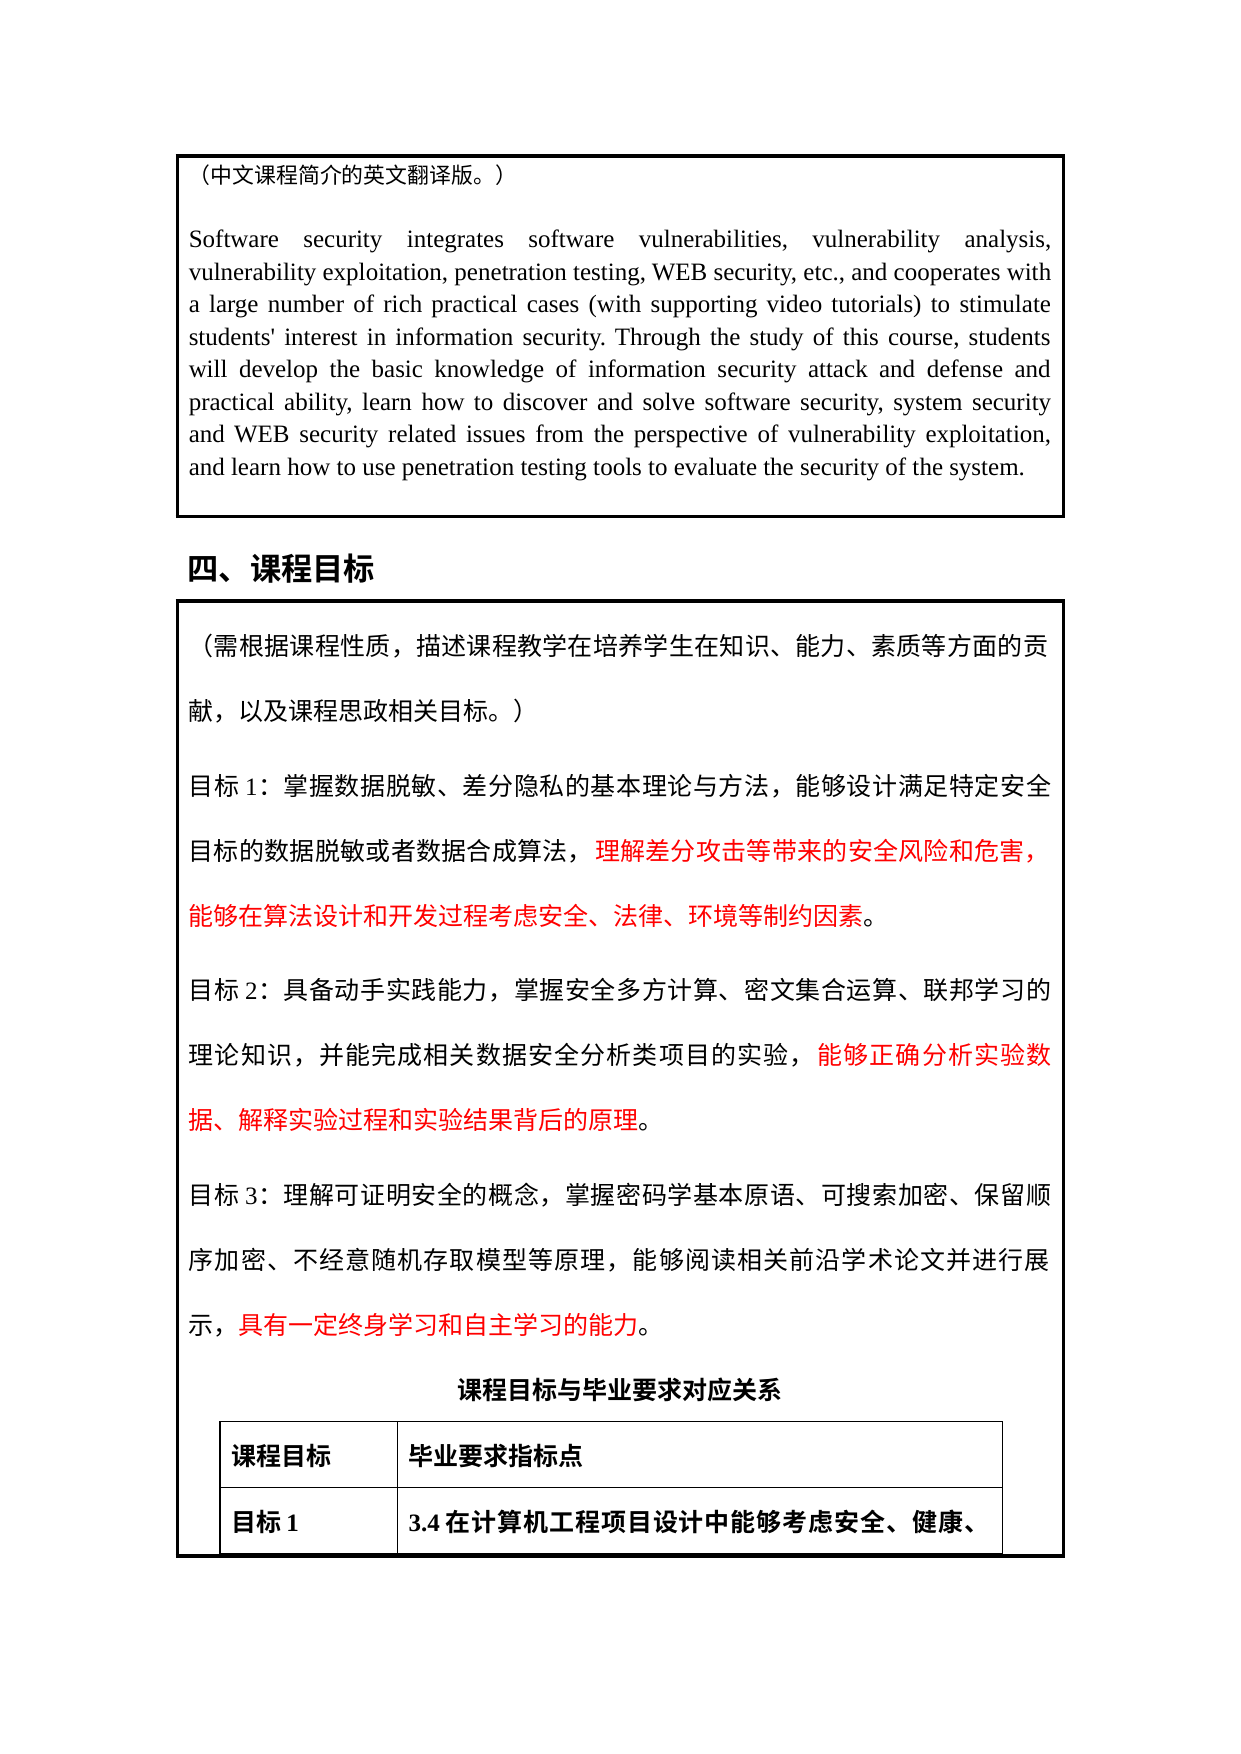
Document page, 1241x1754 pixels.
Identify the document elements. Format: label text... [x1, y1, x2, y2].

table_header （中文课程简介的英文翻译版。） Software security integrates software vulnerabilities, vulnerability analysis, vulnerability exploitation, penetration testing, WEB security, etc., and cooperates with a large number of rich practical cases (with supporting video tutorials) to stimulate students' interest in information security. Through the study of this course, students will develop the basic knowledge of information security attack and defense and practical ability, learn how to discover and solve software security, system security and WEB security related issues from the perspective of vulnerability exploitation, and learn how to use penetration testing tools to evaluate the security of the system. [179, 158, 1062, 515]
text 四、课程目标 [187, 534, 1053, 599]
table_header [179, 603, 1062, 1554]
